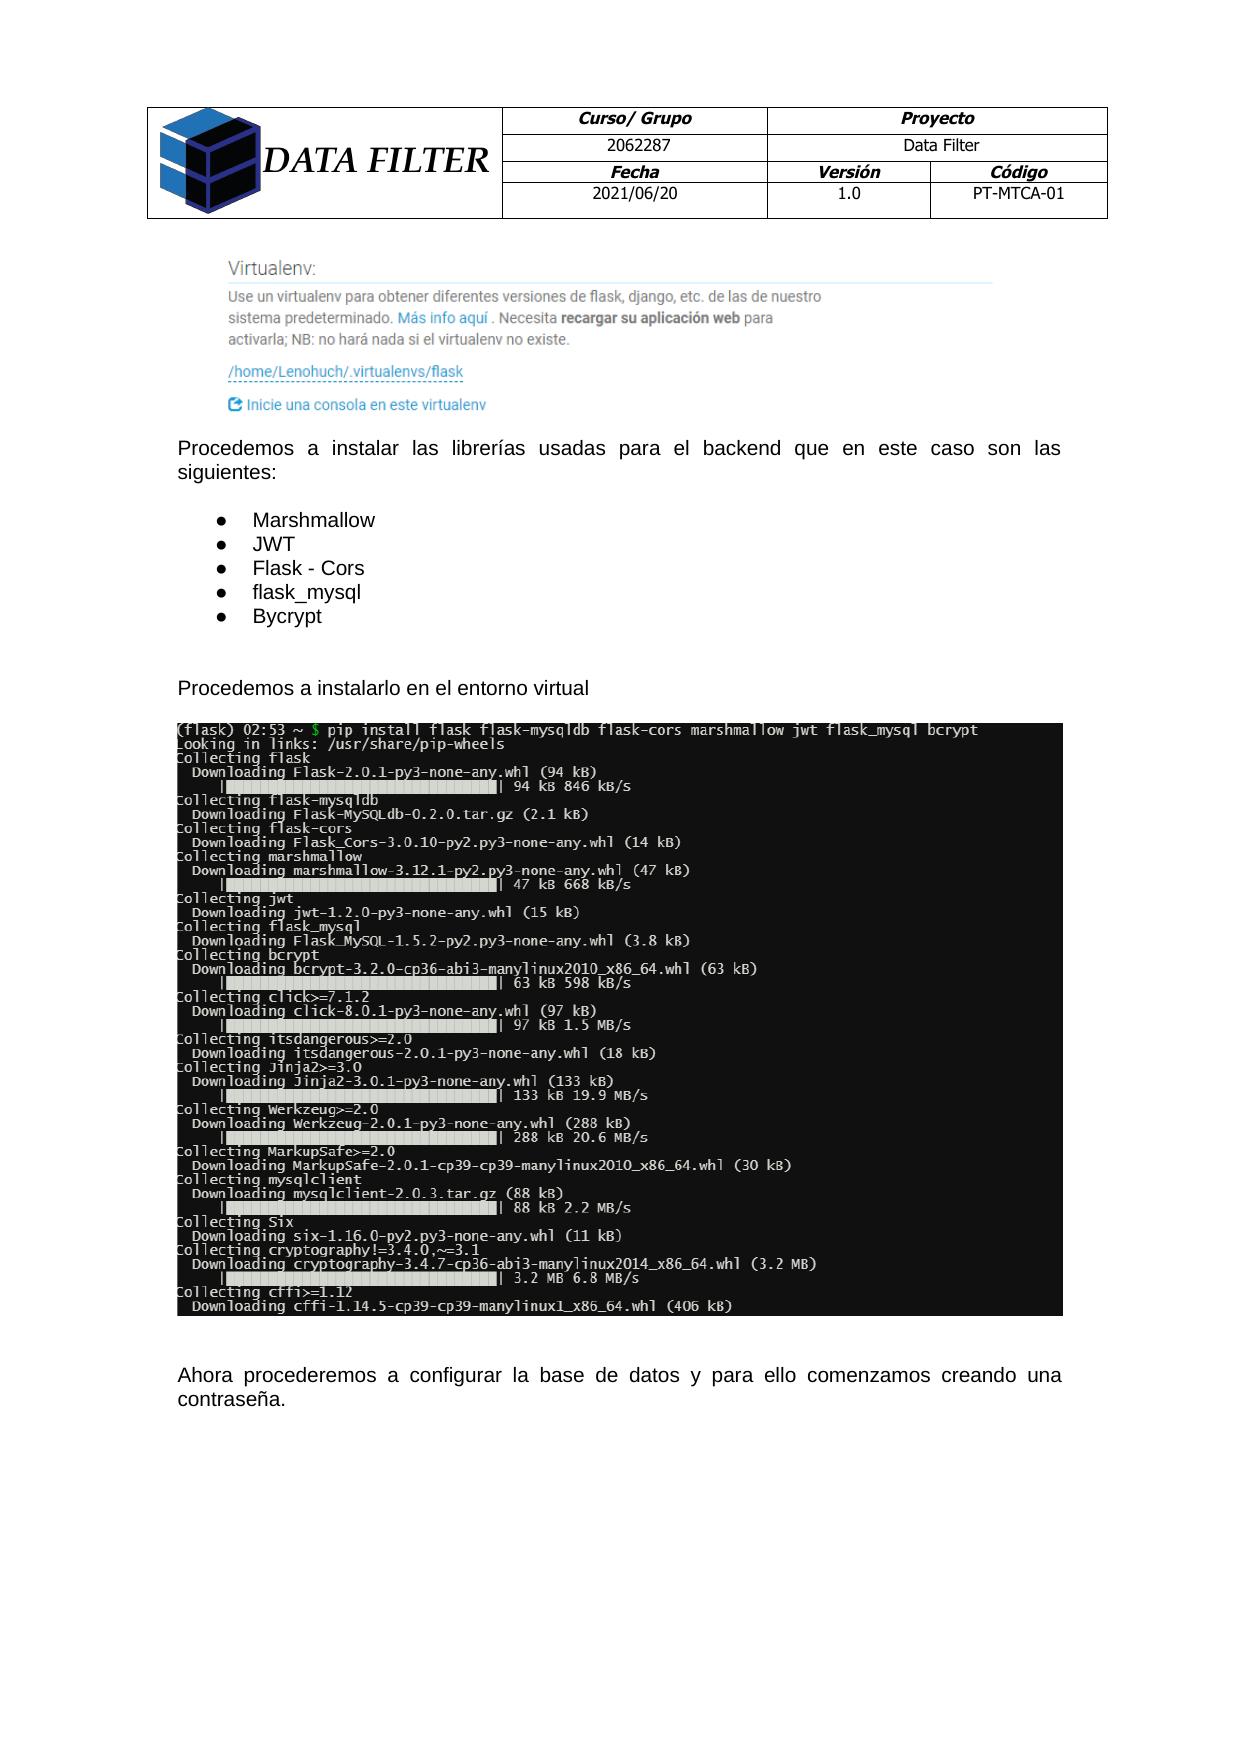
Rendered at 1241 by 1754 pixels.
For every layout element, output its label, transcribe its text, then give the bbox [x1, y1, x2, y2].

picture [160, 107, 490, 214]
picture [177, 246, 1063, 437]
list flask_mysql [215, 580, 1063, 604]
list Bycrypt [215, 604, 1063, 628]
list Marshmallow [215, 508, 1063, 532]
text Procedemos a instalarlo en el entorno virtual [177, 676, 1063, 700]
text Procedemos a instalar las librerías usadas para el backend que en este caso son las siguientes: [177, 437, 1063, 484]
picture [177, 723, 1063, 1316]
list JWT [215, 532, 1063, 556]
list Flask - Cors [215, 556, 1063, 580]
text Ahora procederemos a configurar la base de datos y para ello comenzamos creando una contraseña. [177, 1363, 1063, 1411]
